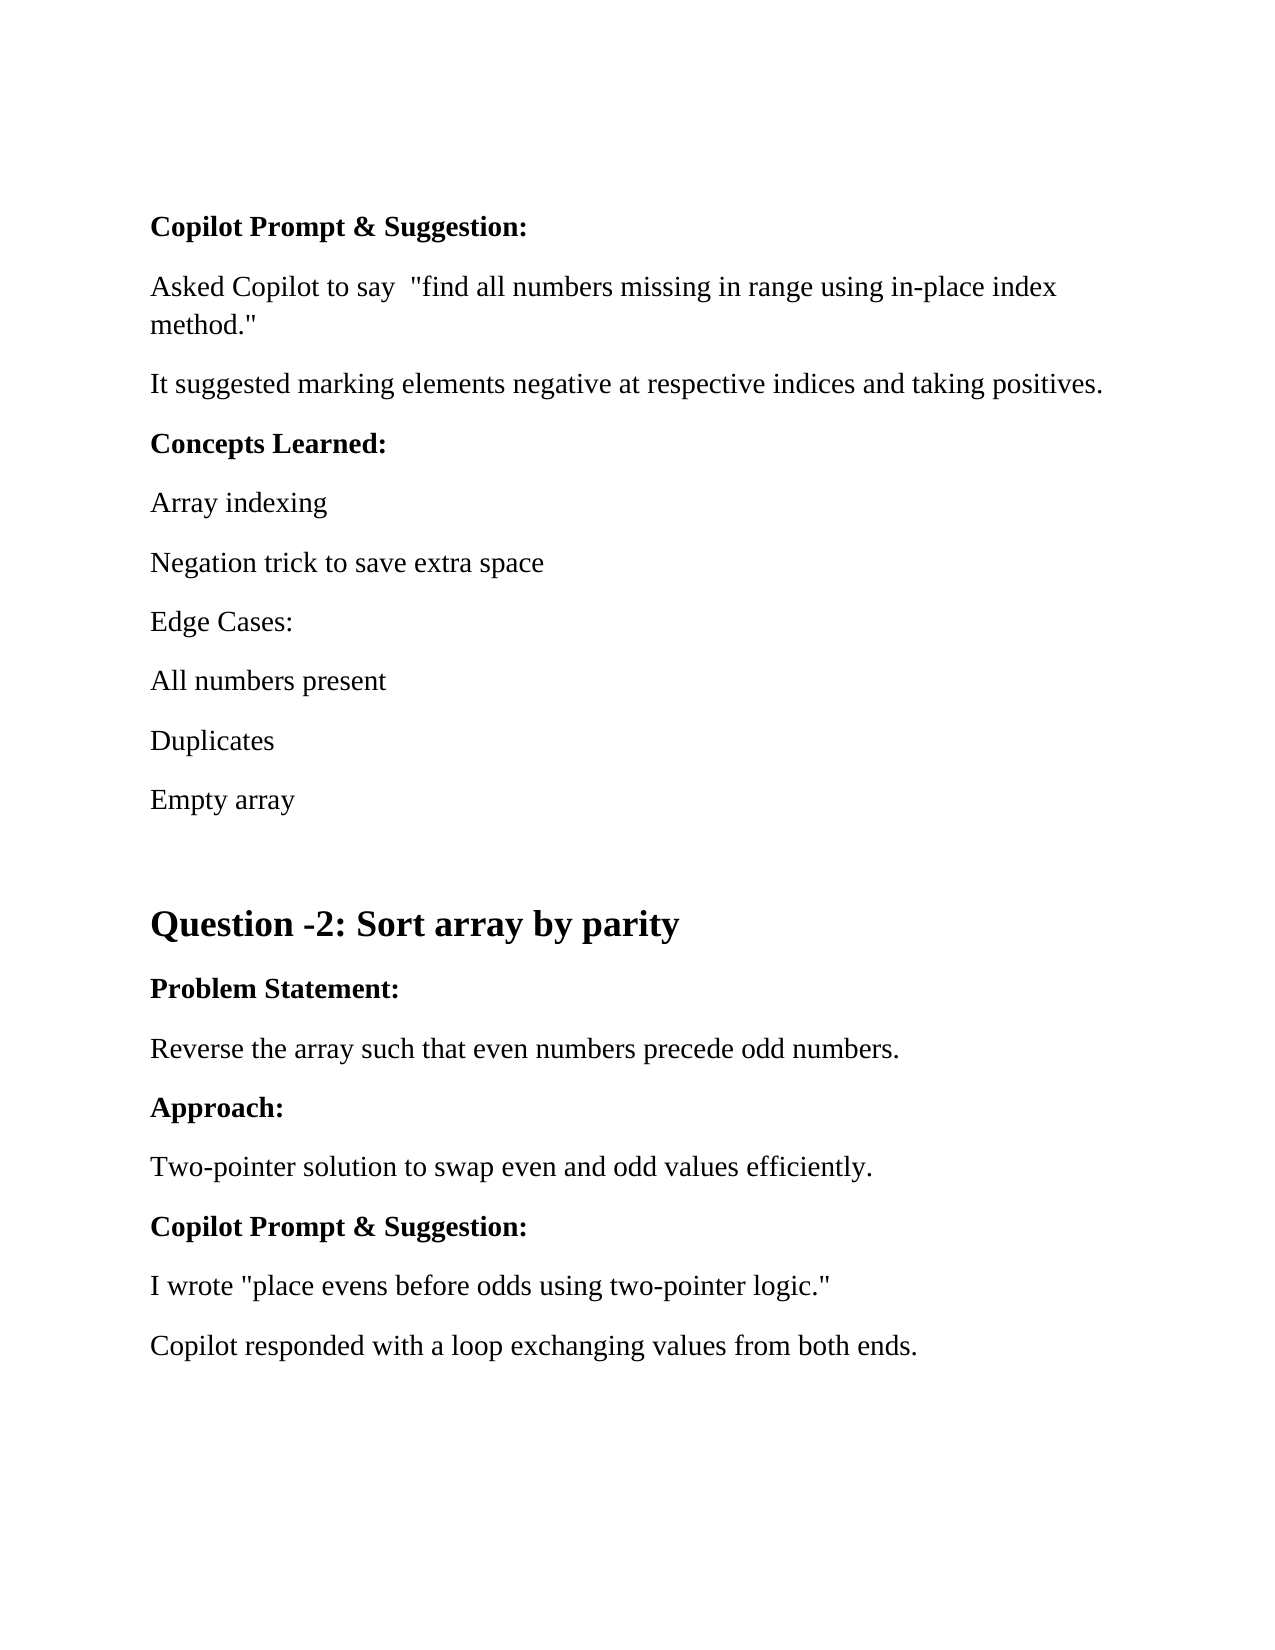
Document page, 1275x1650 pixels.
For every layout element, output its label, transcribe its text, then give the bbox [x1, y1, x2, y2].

text Empty array [150, 782, 1125, 816]
text Copilot responded with a loop exchanging values from both ends. [150, 1328, 1125, 1361]
text Array indexing [150, 485, 1125, 519]
text It suggested marking elements negative at respective indices and taking positives. [150, 367, 1125, 400]
text Asked Copilot to say "find all numbers missing in range using in-place index method." [150, 269, 1125, 341]
text Approach: [150, 1090, 1125, 1124]
text I wrote "place evens before odds using two-pointer logic." [150, 1268, 1125, 1302]
text Two-pointer solution to swap even and odd values efficiently. [150, 1149, 1125, 1183]
text Problem Statement: [150, 971, 1125, 1005]
text Copilot Prompt & Suggestion: [150, 1209, 1125, 1242]
text Negation trick to save extra space [150, 545, 1125, 578]
text Concepts Learned: [150, 426, 1125, 459]
text Duplicates [150, 723, 1125, 756]
text Question -2: Sort array by parity [150, 901, 1125, 944]
text Reverse the array such that even numbers precede odd numbers. [150, 1031, 1125, 1064]
text Copilot Prompt & Suggestion: [150, 209, 1125, 243]
text Edge Cases: [150, 604, 1125, 638]
text All numbers present [150, 663, 1125, 697]
